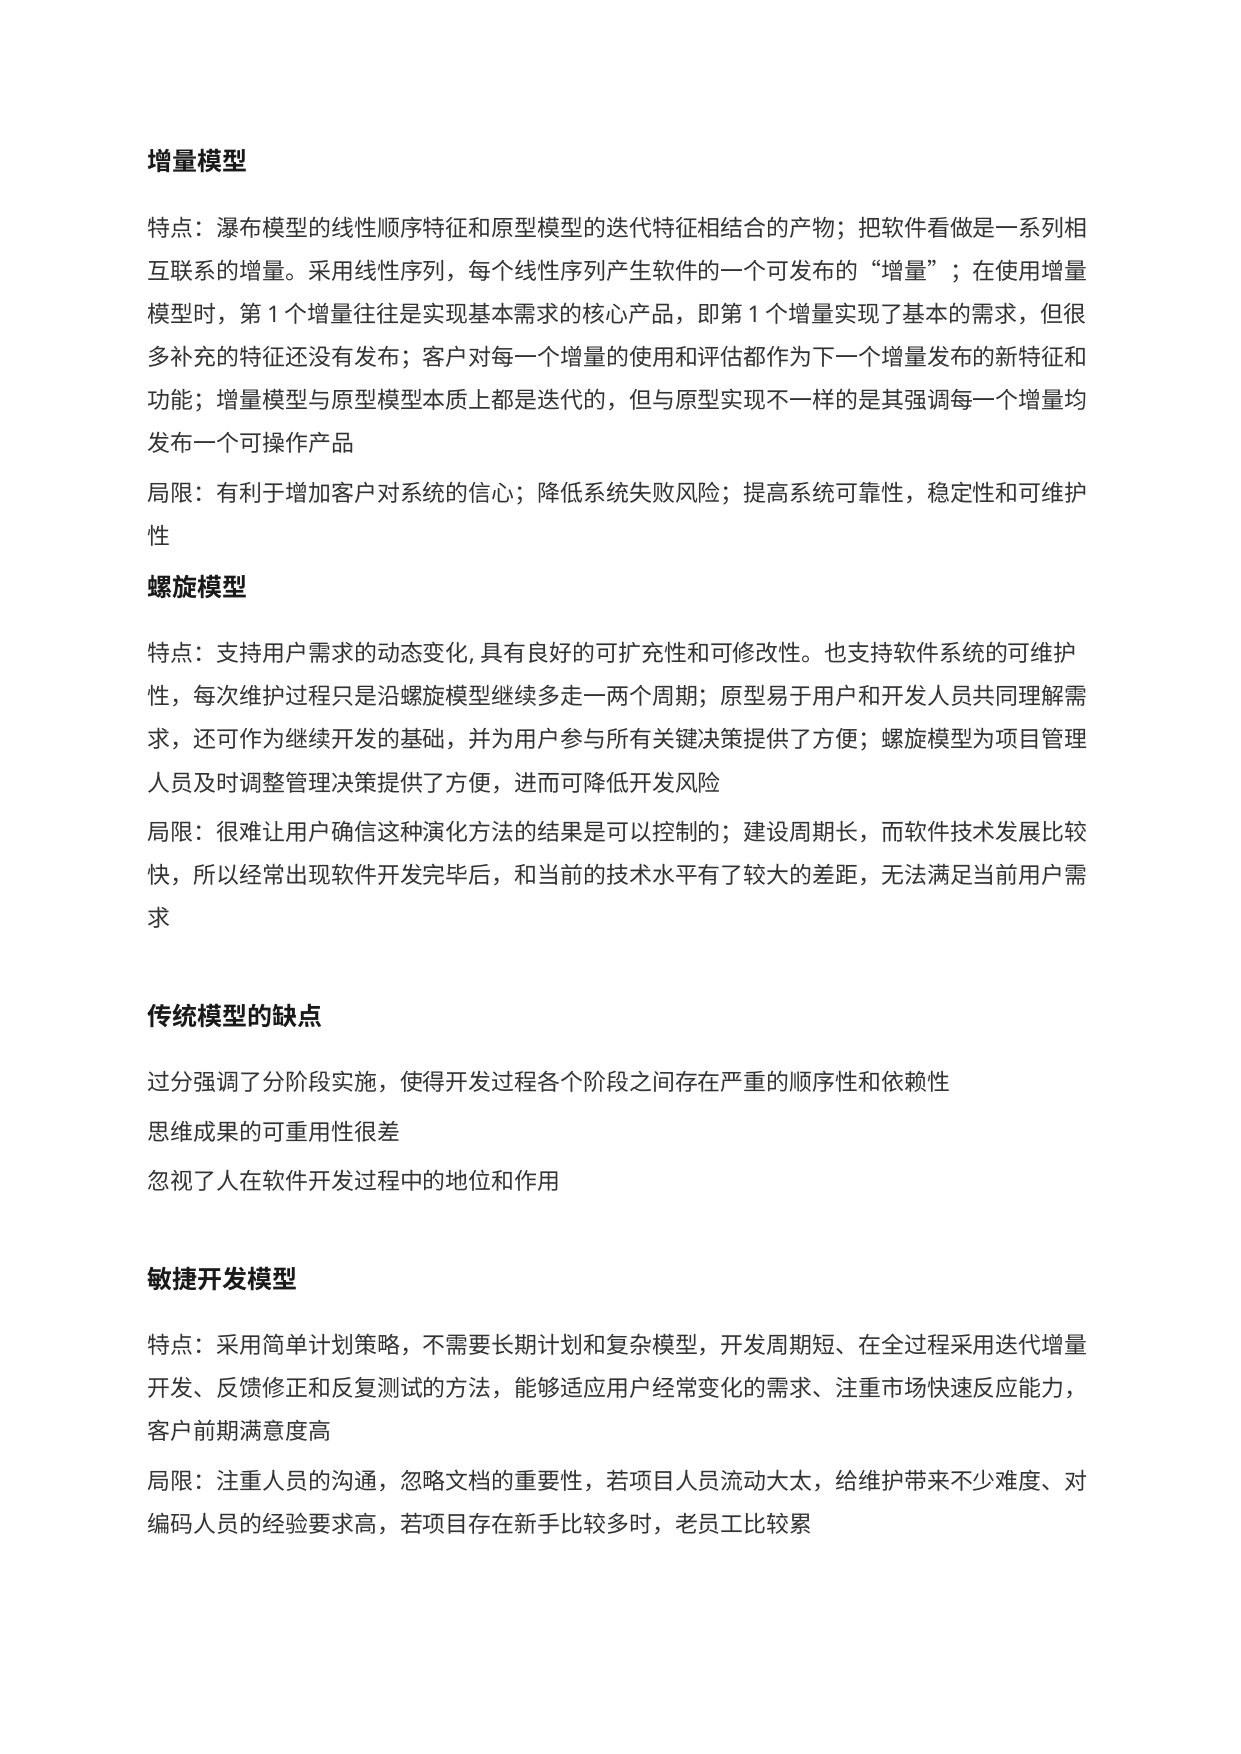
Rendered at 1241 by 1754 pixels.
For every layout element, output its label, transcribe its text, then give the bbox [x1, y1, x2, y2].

text 思维成果的可重用性很差 [148, 1113, 1093, 1147]
subtitle 螺旋模型 [148, 567, 1093, 603]
list 过分强调了分阶段实施，使得开发过程各个阶段之间存在严重的顺序性和依赖性 [148, 1064, 1093, 1097]
list 特点：瀑布模型的线性顺序特征和原型模型的迭代特征相结合的产物；把软件看做是一系列相互联系的增量。采用线性序列，每个线性序列产生软件的一个可发布的“增量”；在使用增量模型时，第1个增量往往是实现基本需求的核心产品，即第1个增量实现了基本的需求，但很多补充的特征还没有发布；客户对每一个增量的使用和评估都作为下一个增量发布的新特征和功能；增量模型与原型模型本质上都是迭代的，但与原型实现不一样的是其强调每一个增量均发布一个可操作产品 [148, 209, 1093, 458]
list 局限：有利于增加客户对系统的信心；降低系统失败风险；提高系统可靠性，稳定性和可维护性 [148, 475, 1093, 551]
list 局限：注重人员的沟通，忽略文档的重要性，若项目人员流动大太，给维护带来不少难度、对编码人员的经验要求高，若项目存在新手比较多时，老员工比较累 [148, 1463, 1093, 1539]
subtitle 敏捷开发模型 [148, 1259, 1093, 1295]
list 特点：采用简单计划策略，不需要长期计划和复杂模型，开发周期短、在全过程采用迭代增量开发、反馈修正和反复测试的方法，能够适应用户经常变化的需求、注重市场快速反应能力，客户前期满意度高 [148, 1327, 1093, 1446]
list 特点：支持用户需求的动态变化, 具有良好的可扩充性和可修改性。也支持软件系统的可维护性，每次维护过程只是沿螺旋模型继续多走一两个周期；原型易于用户和开发人员共同理解需求，还可作为继续开发的基础，并为用户参与所有关键决策提供了方便；螺旋模型为项目管理人员及时调整管理决策提供了方便，进而可降低开发风险 [148, 635, 1093, 798]
list 局限：很难让用户确信这种演化方法的结果是可以控制的；建设周期长，而软件技术发展比较快，所以经常出现软件开发完毕后，和当前的技术水平有了较大的差距，无法满足当前用户需求 [148, 814, 1093, 933]
subtitle 传统模型的缺点 [148, 996, 1093, 1033]
subtitle 增量模型 [148, 142, 1093, 178]
list 忽视了人在软件开发过程中的地位和作用 [148, 1163, 1093, 1196]
